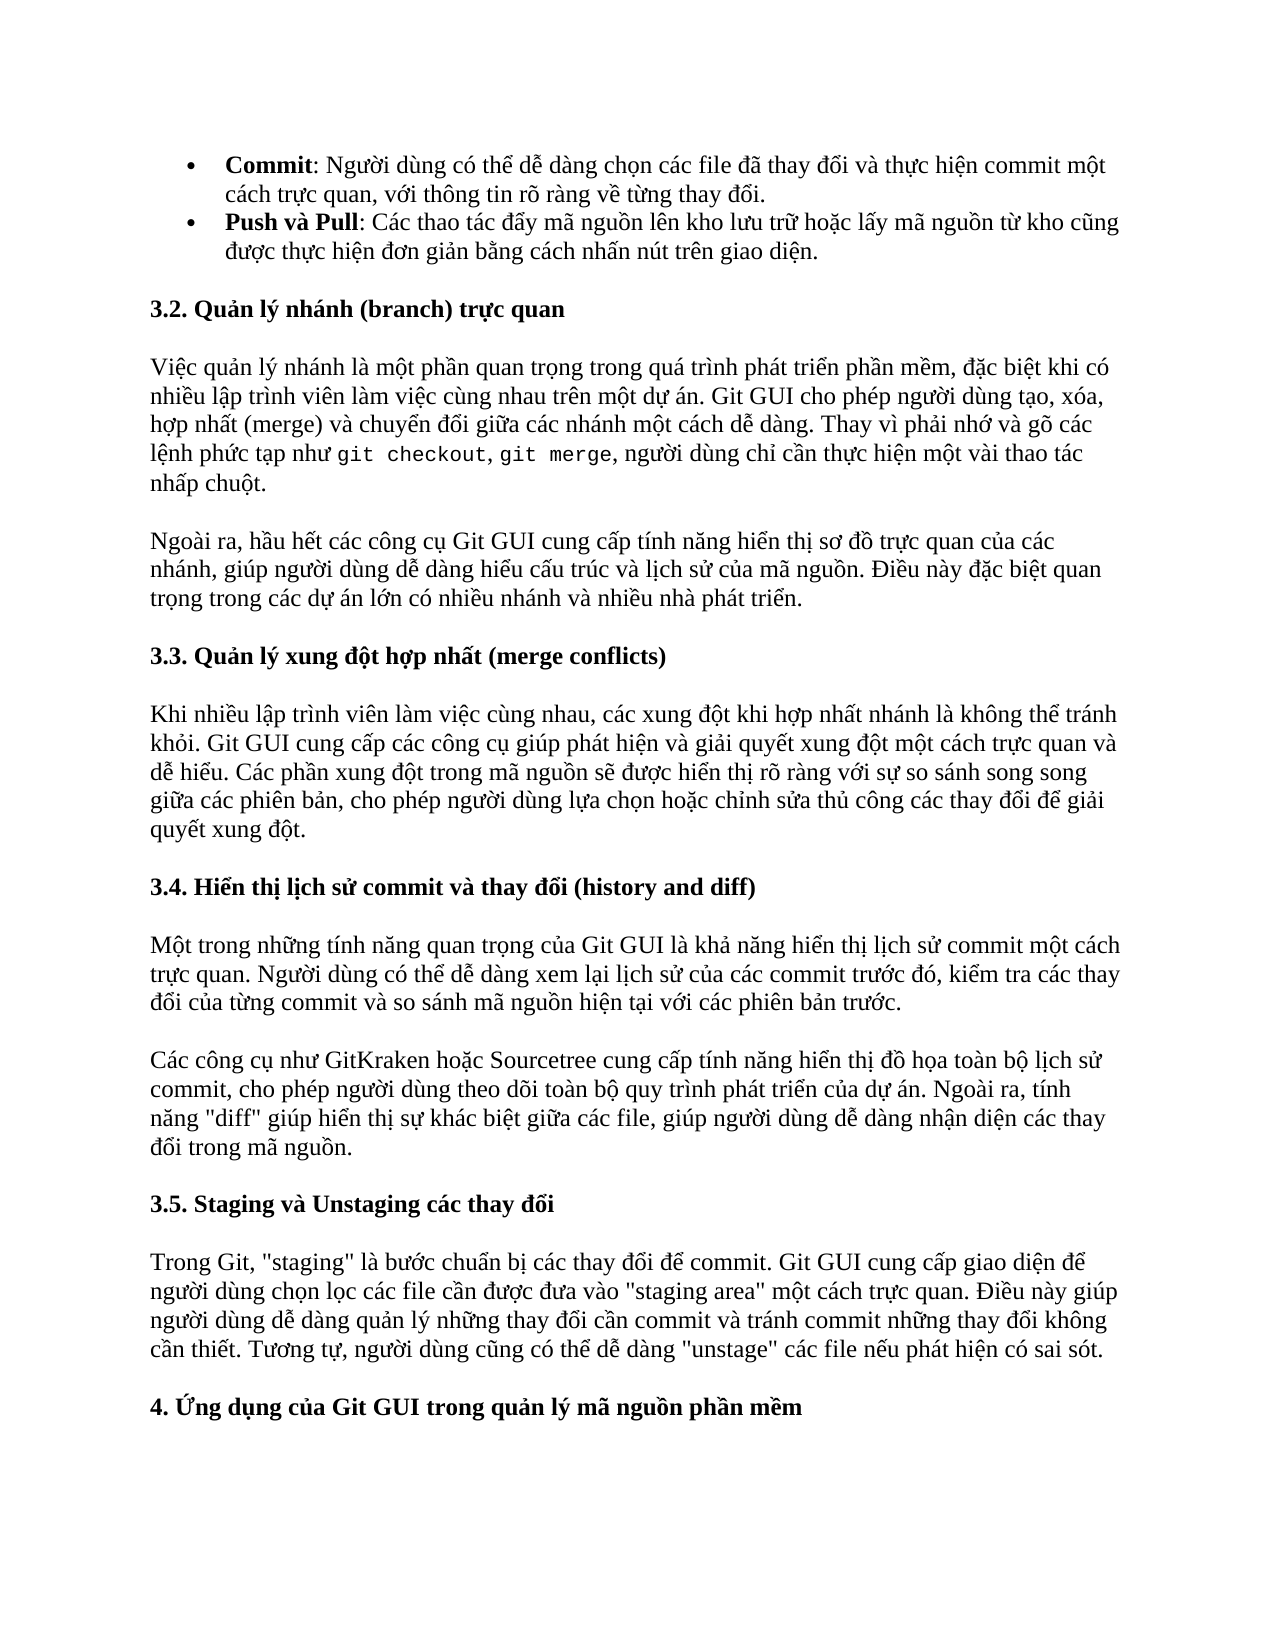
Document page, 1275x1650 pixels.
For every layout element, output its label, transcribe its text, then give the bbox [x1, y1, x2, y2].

text Các công cụ như GitKraken hoặc Sourcetree cung cấp tính năng hiển thị đồ họa toàn bộ lịch sử commit, cho phép người dùng theo dõi toàn bộ quy trình phát triển của dự án. Ngoài ra, tính năng "diff" giúp hiển thị sự khác biệt giữa các file, giúp người dùng dễ dàng nhận diện các thay đổi trong mã nguồn. [150, 1045, 1125, 1160]
text 3.2. Quản lý nhánh (branch) trực quan [150, 294, 1125, 323]
text Khi nhiều lập trình viên làm việc cùng nhau, các xung đột khi hợp nhất nhánh là không thể tránh khỏi. Git GUI cung cấp các công cụ giúp phát hiện và giải quyết xung đột một cách trực quan và dễ hiểu. Các phần xung đột trong mã nguồn sẽ được hiển thị rõ ràng với sự so sánh song song giữa các phiên bản, cho phép người dùng lựa chọn hoặc chỉnh sửa thủ công các thay đổi để giải quyết xung đột. [150, 699, 1125, 843]
text 3.5. Staging và Unstaging các thay đổi [150, 1189, 1125, 1218]
text Việc quản lý nhánh là một phần quan trọng trong quá trình phát triển phần mềm, đặc biệt khi có nhiều lập trình viên làm việc cùng nhau trên một dự án. Git GUI cho phép người dùng tạo, xóa, hợp nhất (merge) và chuyển đổi giữa các nhánh một cách dễ dàng. Thay vì phải nhớ và gõ các lệnh phức tạp như git checkout, git merge, người dùng chỉ cần thực hiện một vài thao tác nhấp chuột. [150, 352, 1125, 497]
list Push và Pull: Các thao tác đẩy mã nguồn lên kho lưu trữ hoặc lấy mã nguồn từ kho cũng được thực hiện đơn giản bằng cách nhấn nút trên giao diện. [187, 207, 1125, 265]
text Trong Git, "staging" là bước chuẩn bị các thay đổi để commit. Git GUI cung cấp giao diện để người dùng chọn lọc các file cần được đưa vào "staging area" một cách trực quan. Điều này giúp người dùng dễ dàng quản lý những thay đổi cần commit và tránh commit những thay đổi không cần thiết. Tương tự, người dùng cũng có thể dễ dàng "unstage" các file nếu phát hiện có sai sót. [150, 1247, 1125, 1362]
text 3.3. Quản lý xung đột hợp nhất (merge conflicts) [150, 641, 1125, 670]
text 3.4. Hiển thị lịch sử commit và thay đổi (history and diff) [150, 872, 1125, 901]
text 4. Ứng dụng của Git GUI trong quản lý mã nguồn phần mềm [150, 1392, 1125, 1420]
text Ngoài ra, hầu hết các công cụ Git GUI cung cấp tính năng hiển thị sơ đồ trực quan của các nhánh, giúp người dùng dễ dàng hiểu cấu trúc và lịch sử của mã nguồn. Điều này đặc biệt quan trọng trong các dự án lớn có nhiều nhánh và nhiều nhà phát triển. [150, 526, 1125, 612]
list Commit: Người dùng có thể dễ dàng chọn các file đã thay đổi và thực hiện commit một cách trực quan, với thông tin rõ ràng về từng thay đổi. [187, 150, 1125, 207]
text Một trong những tính năng quan trọng của Git GUI là khả năng hiển thị lịch sử commit một cách trực quan. Người dùng có thể dễ dàng xem lại lịch sử của các commit trước đó, kiểm tra các thay đổi của từng commit và so sánh mã nguồn hiện tại với các phiên bản trước. [150, 930, 1125, 1016]
